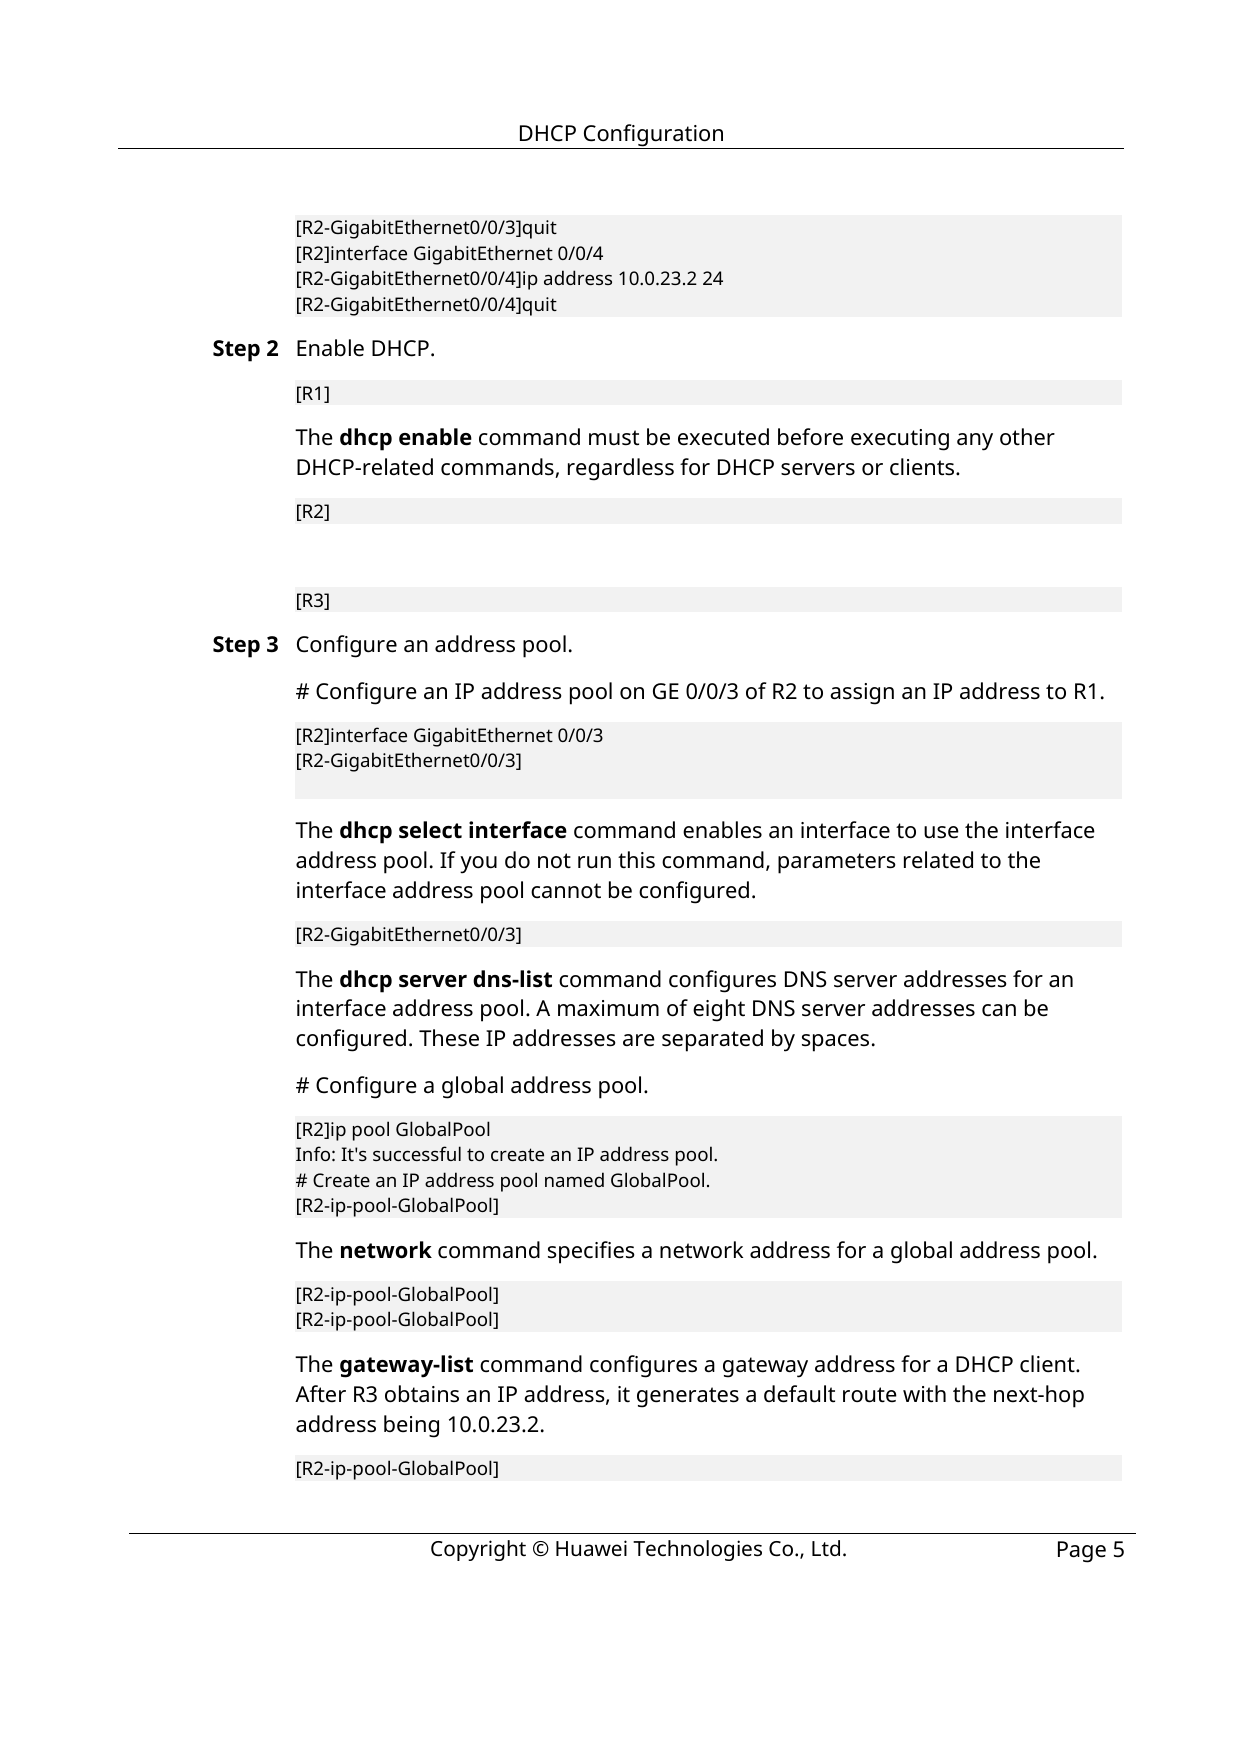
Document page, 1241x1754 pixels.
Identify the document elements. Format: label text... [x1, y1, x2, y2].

text # Create an IP address pool named GlobalPool. [295, 1167, 1122, 1193]
text # Configure an IP address pool on GE 0/0/3 of R2 to assign an IP address to R1. [295, 676, 1122, 705]
text [R2-GigabitEthernet0/0/3] [295, 748, 1122, 773]
text Info: It's successful to create an IP address pool. [295, 1142, 1122, 1167]
text [R2-ip-pool-GlobalPool] [295, 1455, 1122, 1481]
text The dhcp enable command must be executed before executing any other DHCP-related commands, regardless for DHCP servers or clients. [295, 422, 1122, 482]
text [R2-ip-pool-GlobalPool] [295, 1307, 1122, 1332]
text [R2] [295, 498, 1122, 524]
text [R1] [295, 380, 1122, 405]
text [R2-GigabitEthernet0/0/4]quit [295, 291, 1122, 317]
text Enable DHCP. [279, 333, 1122, 363]
text [R2]interface GigabitEthernet 0/0/4 [295, 240, 1122, 266]
text [R3] [295, 587, 1122, 612]
text [R2-GigabitEthernet0/0/4]ip address 10.0.23.2 24 [295, 266, 1122, 291]
text [R2]ip pool GlobalPool [295, 1116, 1122, 1142]
text The dhcp server dns-list command configures DNS server addresses for an interface address pool. A maximum of eight DNS server addresses can be configured. These IP addresses are separated by spaces. [295, 963, 1122, 1053]
text The gateway-list command configures a gateway address for a DHCP client. After R3 obtains an IP address, it generates a default route with the next-hop address being 10.0.23.2. [295, 1349, 1122, 1438]
text Configure an address pool. [279, 629, 1122, 659]
text [R2]interface GigabitEthernet 0/0/3 [295, 722, 1122, 748]
text The dhcp select interface command enables an interface to use the interface address pool. If you do not run this command, parameters related to the interface address pool cannot be configured. [295, 815, 1122, 905]
text [R2-ip-pool-GlobalPool] [295, 1281, 1122, 1307]
text The network command specifies a network address for a global address pool. [295, 1235, 1122, 1264]
text [R2-GigabitEthernet0/0/3]quit [295, 215, 1122, 240]
text [R2-ip-pool-GlobalPool] [295, 1193, 1122, 1218]
text # Configure a global address pool. [295, 1069, 1122, 1099]
text [R2-GigabitEthernet0/0/3] [295, 921, 1122, 947]
